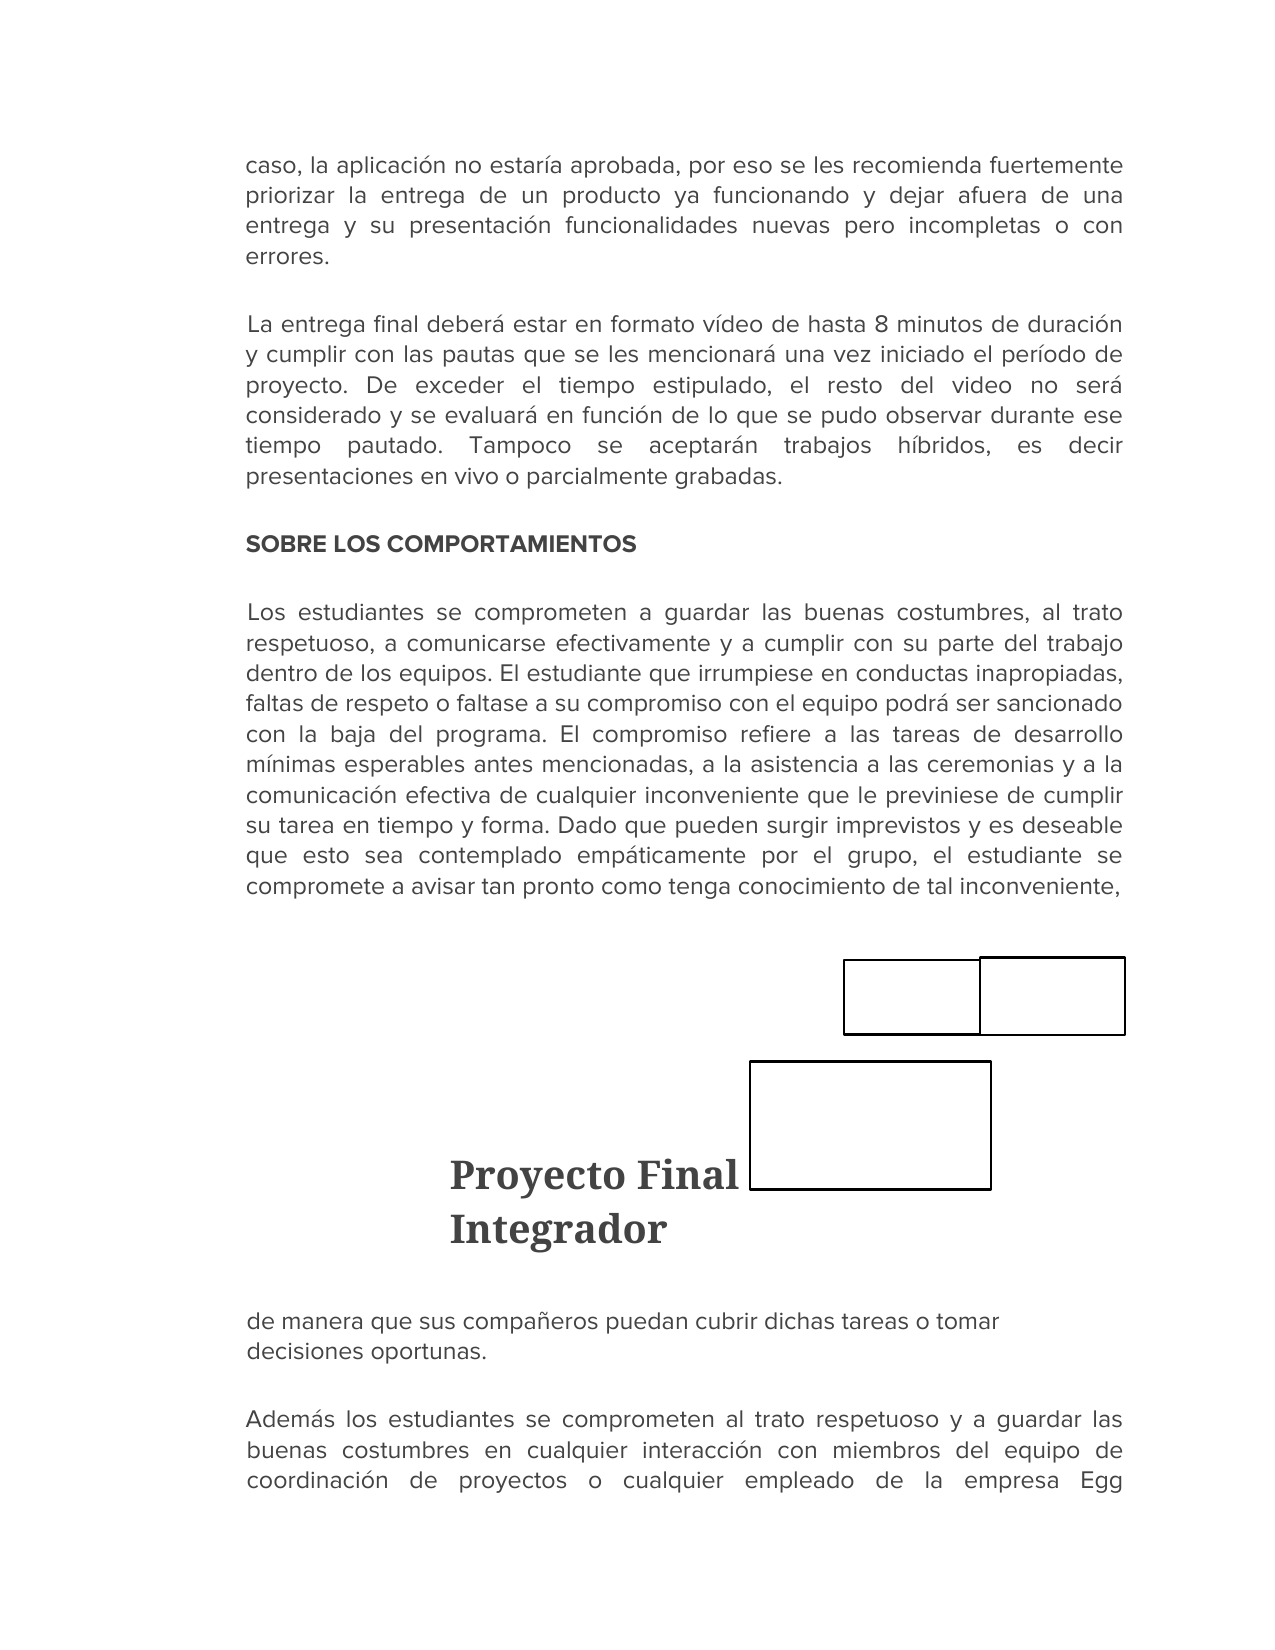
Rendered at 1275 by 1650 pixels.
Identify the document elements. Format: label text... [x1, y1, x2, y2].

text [245, 1405, 1124, 1496]
text Los estudiantes se comprometen a guardar las buenas costumbres, al trato respetuoso, a comunicarse efectivamente y a cumplir con su parte del trabajo dentro de los equipos. El estudiante que irrumpiese en conductas inapropiadas, faltas de respeto o faltase a su compromiso con el equipo podrá ser sancionado con la baja del programa. El compromiso refiere a las tareas de desarrollo mínimas esperables antes mencionadas, a la asistencia a las ceremonias y a la comunicación efectiva de cualquier inconveniente que le previniese de cumplir su tarea en tiempo y forma. Dado que pueden surgir imprevistos y es deseable que esto sea contemplado empáticamente por el grupo, el estudiante se compromete a avisar tan pronto como tenga conocimiento de tal inconveniente, [246, 597, 1124, 902]
text Proyecto Final [449, 1062, 1125, 1201]
text Integrador [449, 1201, 1125, 1255]
text La entrega final deberá estar en formato vídeo de hasta 8 minutos de duración y cumplir con las pautas que se les mencionará una vez iniciado el período de proyecto. De exceder el tiempo estipulado, el resto del video no será considerado y se evaluará en función de lo que se pudo observar durante ese tiempo pautado. Tampoco se aceptarán trabajos híbridos, es decir presentaciones en vivo o parcialmente grabadas. [245, 309, 1124, 492]
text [245, 150, 1124, 272]
text SOBRE LOS COMPORTAMIENTOS [246, 529, 1125, 559]
text de manera que sus compañeros puedan cubrir dichas tareas o tomar decisiones oportunas. [246, 1306, 1123, 1367]
